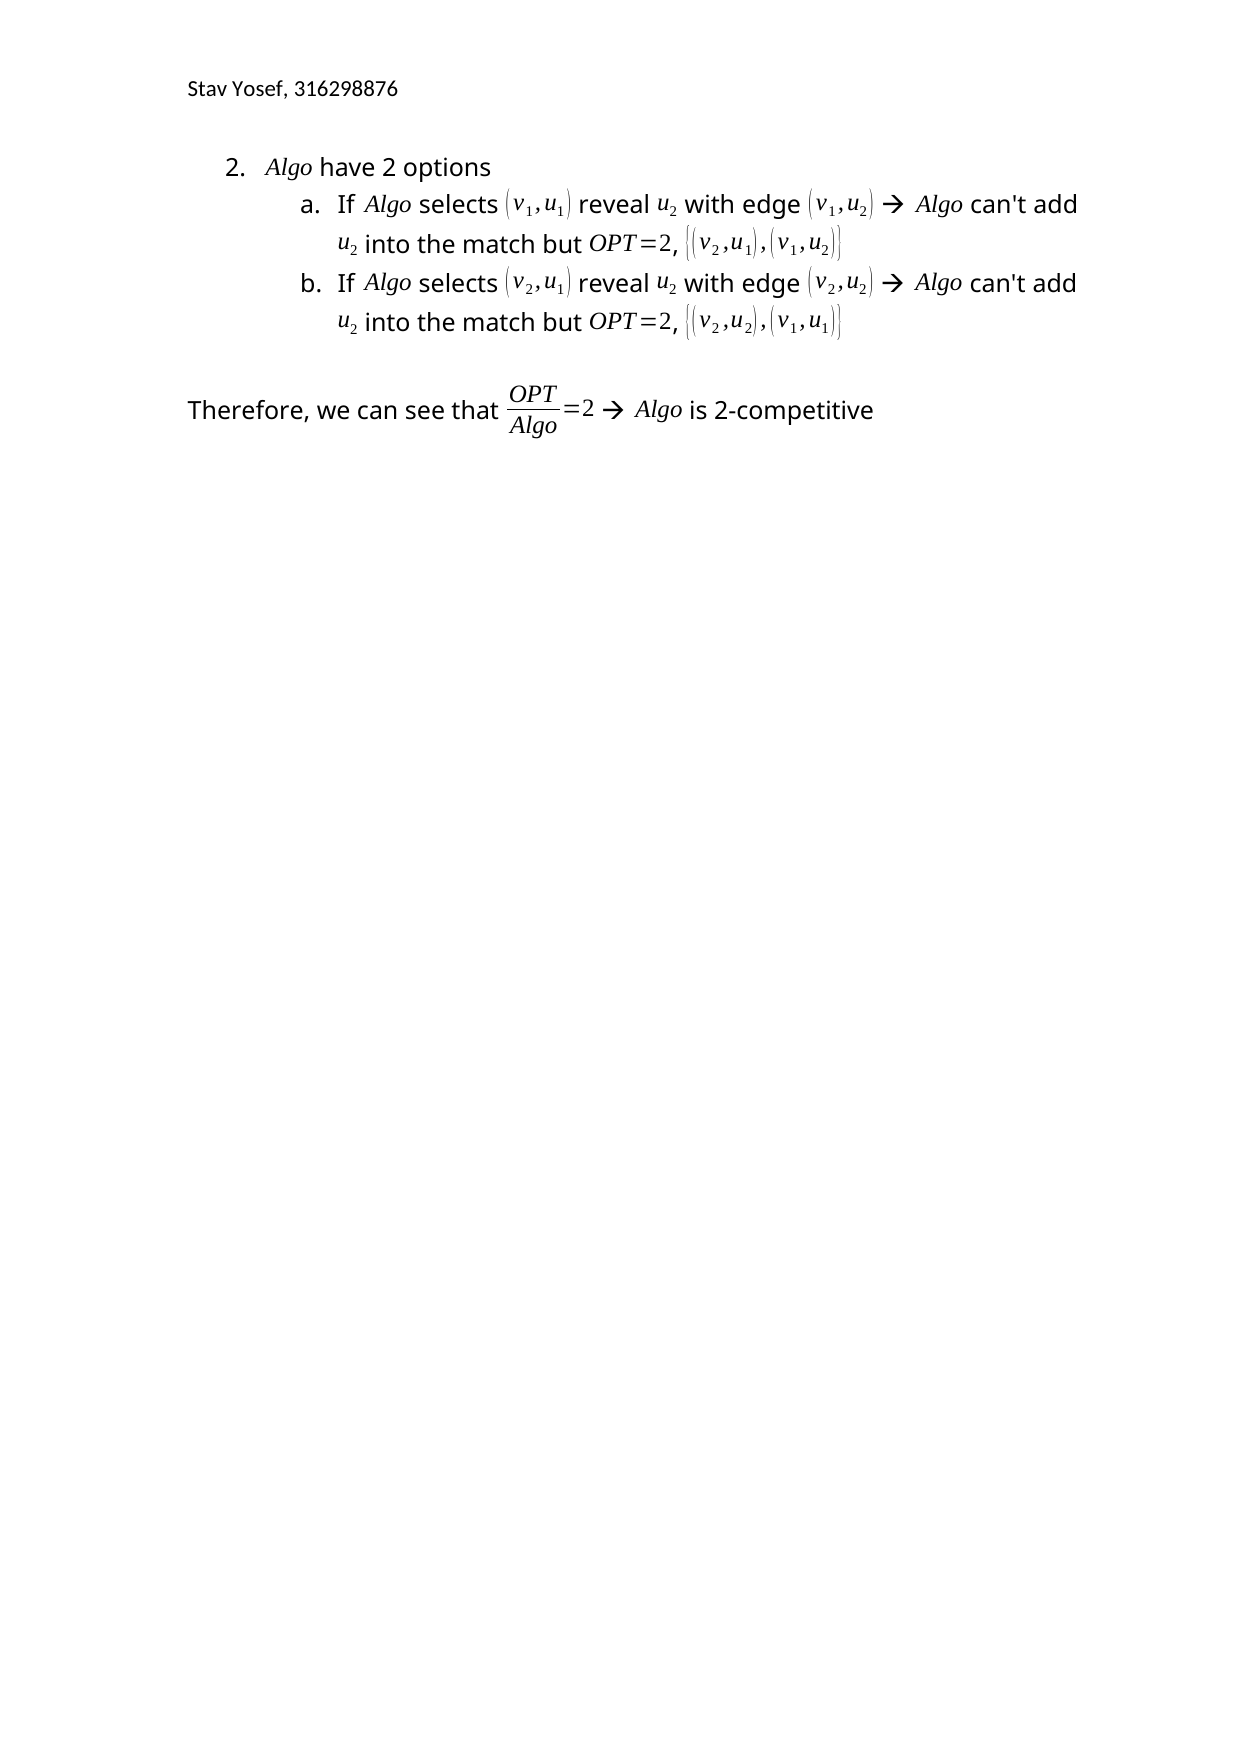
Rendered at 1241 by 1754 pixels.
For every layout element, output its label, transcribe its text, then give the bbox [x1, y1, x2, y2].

list If selects reveal with edge can't add into the match but , [300, 265, 1078, 341]
list have 2 options [225, 150, 1078, 184]
list If selects reveal with edge can't add into the match but , [300, 187, 1078, 262]
text Therefore, we can see that is 2-competitive [187, 380, 1078, 439]
